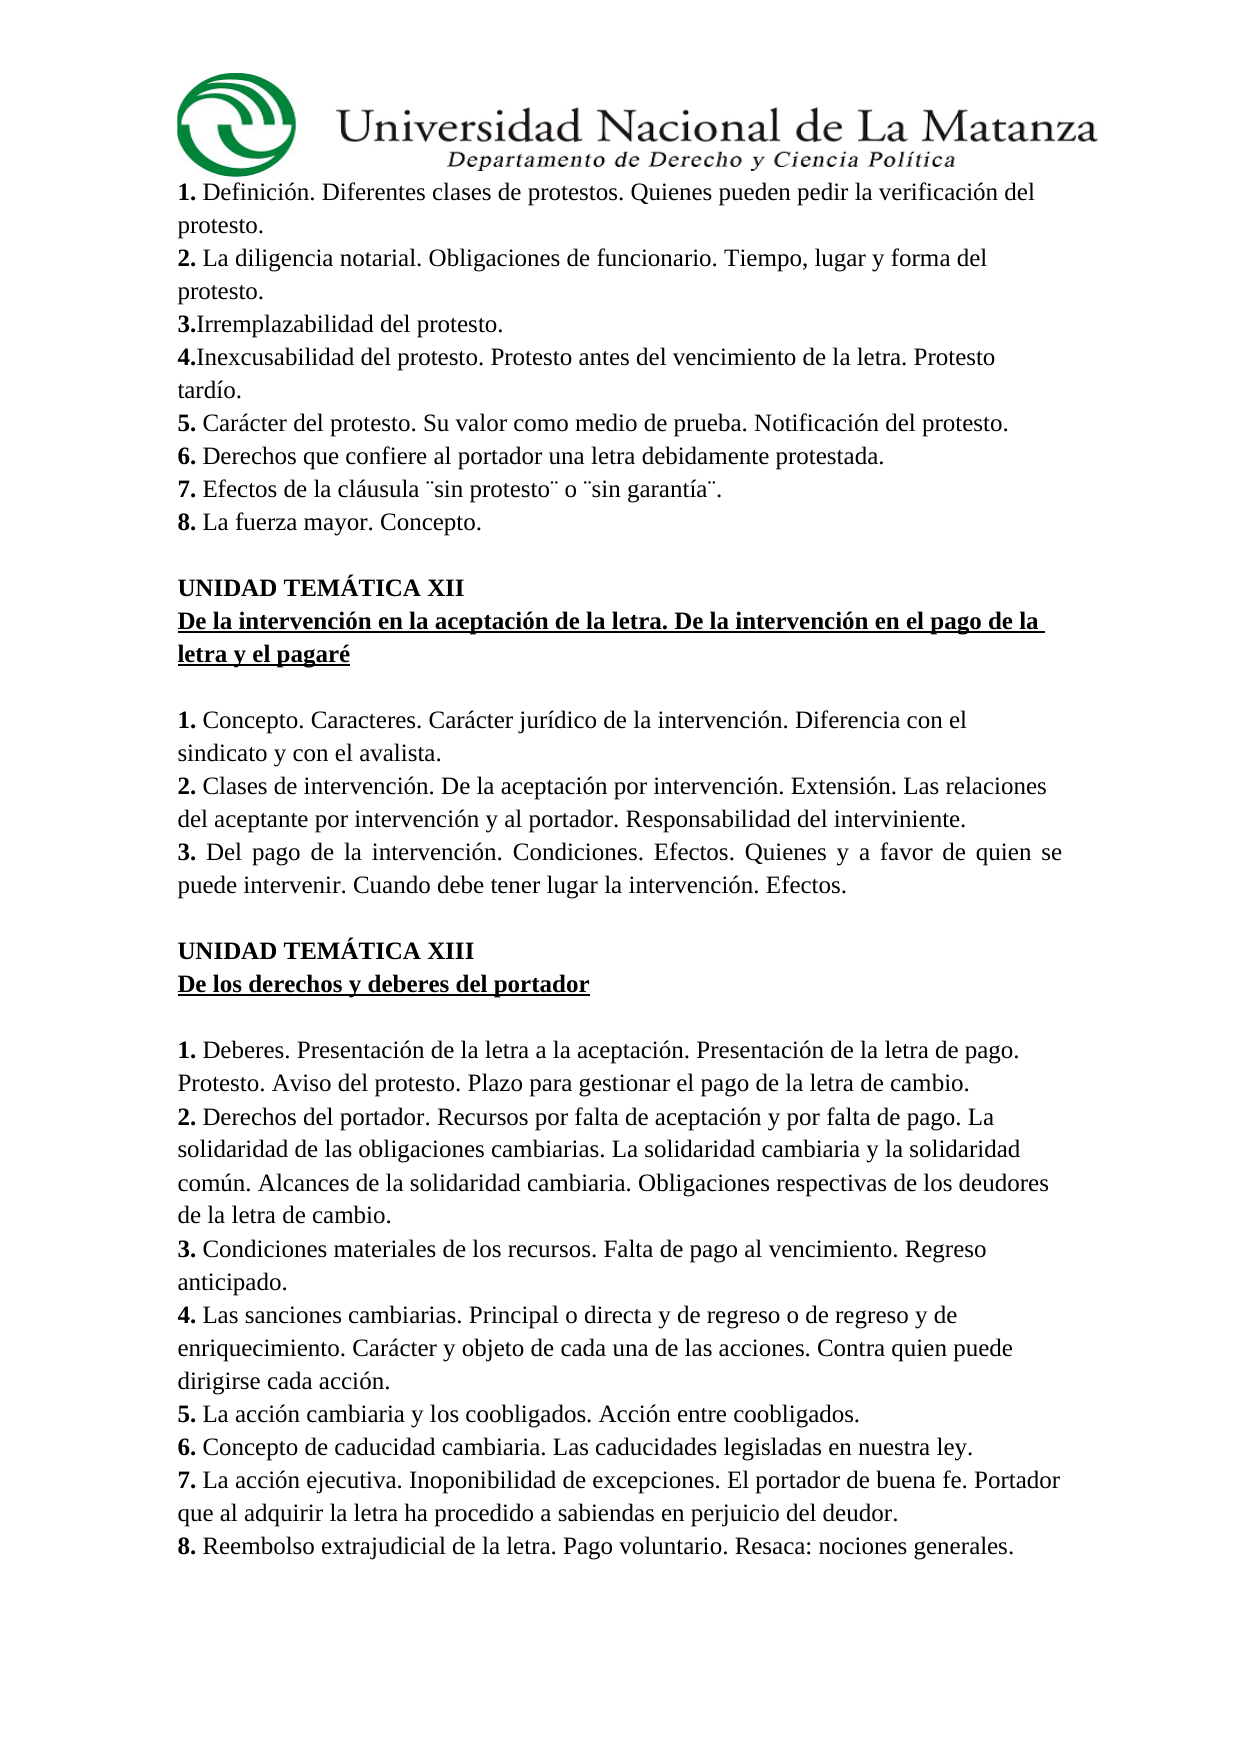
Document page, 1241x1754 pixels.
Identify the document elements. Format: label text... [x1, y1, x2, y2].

list 4. Las sanciones cambiarias. Principal o directa y de regreso o de regreso y de enriquecimiento. Carácter y objeto de cada una de las acciones. Contra quien puede dirigirse cada acción. [177, 1300, 1063, 1394]
list 8. Reembolso extrajudicial de la letra. Pago voluntario. Resaca: nociones generales. [177, 1531, 1063, 1559]
list 6. Derechos que confiere al portador una letra debidamente protestada. [177, 441, 1063, 470]
list 8. La fuerza mayor. Concepto. [177, 507, 1063, 536]
list UNIDAD TEMÁTICA XII [177, 573, 1063, 602]
list 6. Concepto de caducidad cambiaria. Las caducidades legisladas en nuestra ley. [177, 1432, 1063, 1461]
list De la intervención en la aceptación de la letra. De la intervención en el pago de la letra y el pagaré [177, 606, 1063, 668]
list 1. Deberes. Presentación de la letra a la aceptación. Presentación de la letra de pago. Protesto. Aviso del protesto. Plazo para gestionar el pago de la letra de cambio. [177, 1036, 1063, 1097]
list 1. Definición. Diferentes clases de protestos. Quienes pueden pedir la verificación del protesto. [177, 177, 1063, 239]
list De los derechos y deberes del portador [177, 969, 1063, 998]
list 3. Condiciones materiales de los recursos. Falta de pago al vencimiento. Regreso anticipado. [177, 1234, 1063, 1295]
list 3. Del pago de la intervención. Condiciones. Efectos. Quienes y a favor de quien se puede intervenir. Cuando debe tener lugar la intervención. Efectos. [177, 837, 1063, 899]
list 2. Derechos del portador. Recursos por falta de aceptación y por falta de pago. La solidaridad de las obligaciones cambiarias. La solidaridad cambiaria y la solidaridad común. Alcances de la solidaridad cambiaria. Obligaciones respectivas de los deudores de la letra de cambio. [177, 1102, 1063, 1229]
list 1. Concepto. Caracteres. Carácter jurídico de la intervención. Diferencia con el sindicato y con el avalista. [177, 705, 1063, 767]
list 2. Clases de intervención. De la aceptación por intervención. Extensión. Las relaciones del aceptante por intervención y al portador. Responsabilidad del interviniente. [177, 771, 1063, 833]
list UNIDAD TEMÁTICA XIII [177, 936, 1063, 965]
picture [177, 73, 1098, 177]
list 2. La diligencia notarial. Obligaciones de funcionario. Tiempo, lugar y forma del protesto. [177, 243, 1063, 305]
list 5. Carácter del protesto. Su valor como medio de prueba. Notificación del protesto. [177, 408, 1063, 437]
list 4.Inexcusabilidad del protesto. Protesto antes del vencimiento de la letra. Protesto tardío. [177, 342, 1063, 404]
list 5. La acción cambiaria y los coobligados. Acción entre coobligados. [177, 1399, 1063, 1427]
list 7. La acción ejecutiva. Inoponibilidad de excepciones. El portador de buena fe. Portador que al adquirir la letra ha procedido a sabiendas en perjuicio del deudor. [177, 1465, 1063, 1527]
list 7. Efectos de la cláusula ¨sin protesto¨ o ¨sin garantía¨. [177, 474, 1063, 503]
list 3.Irremplazabilidad del protesto. [177, 309, 1063, 338]
